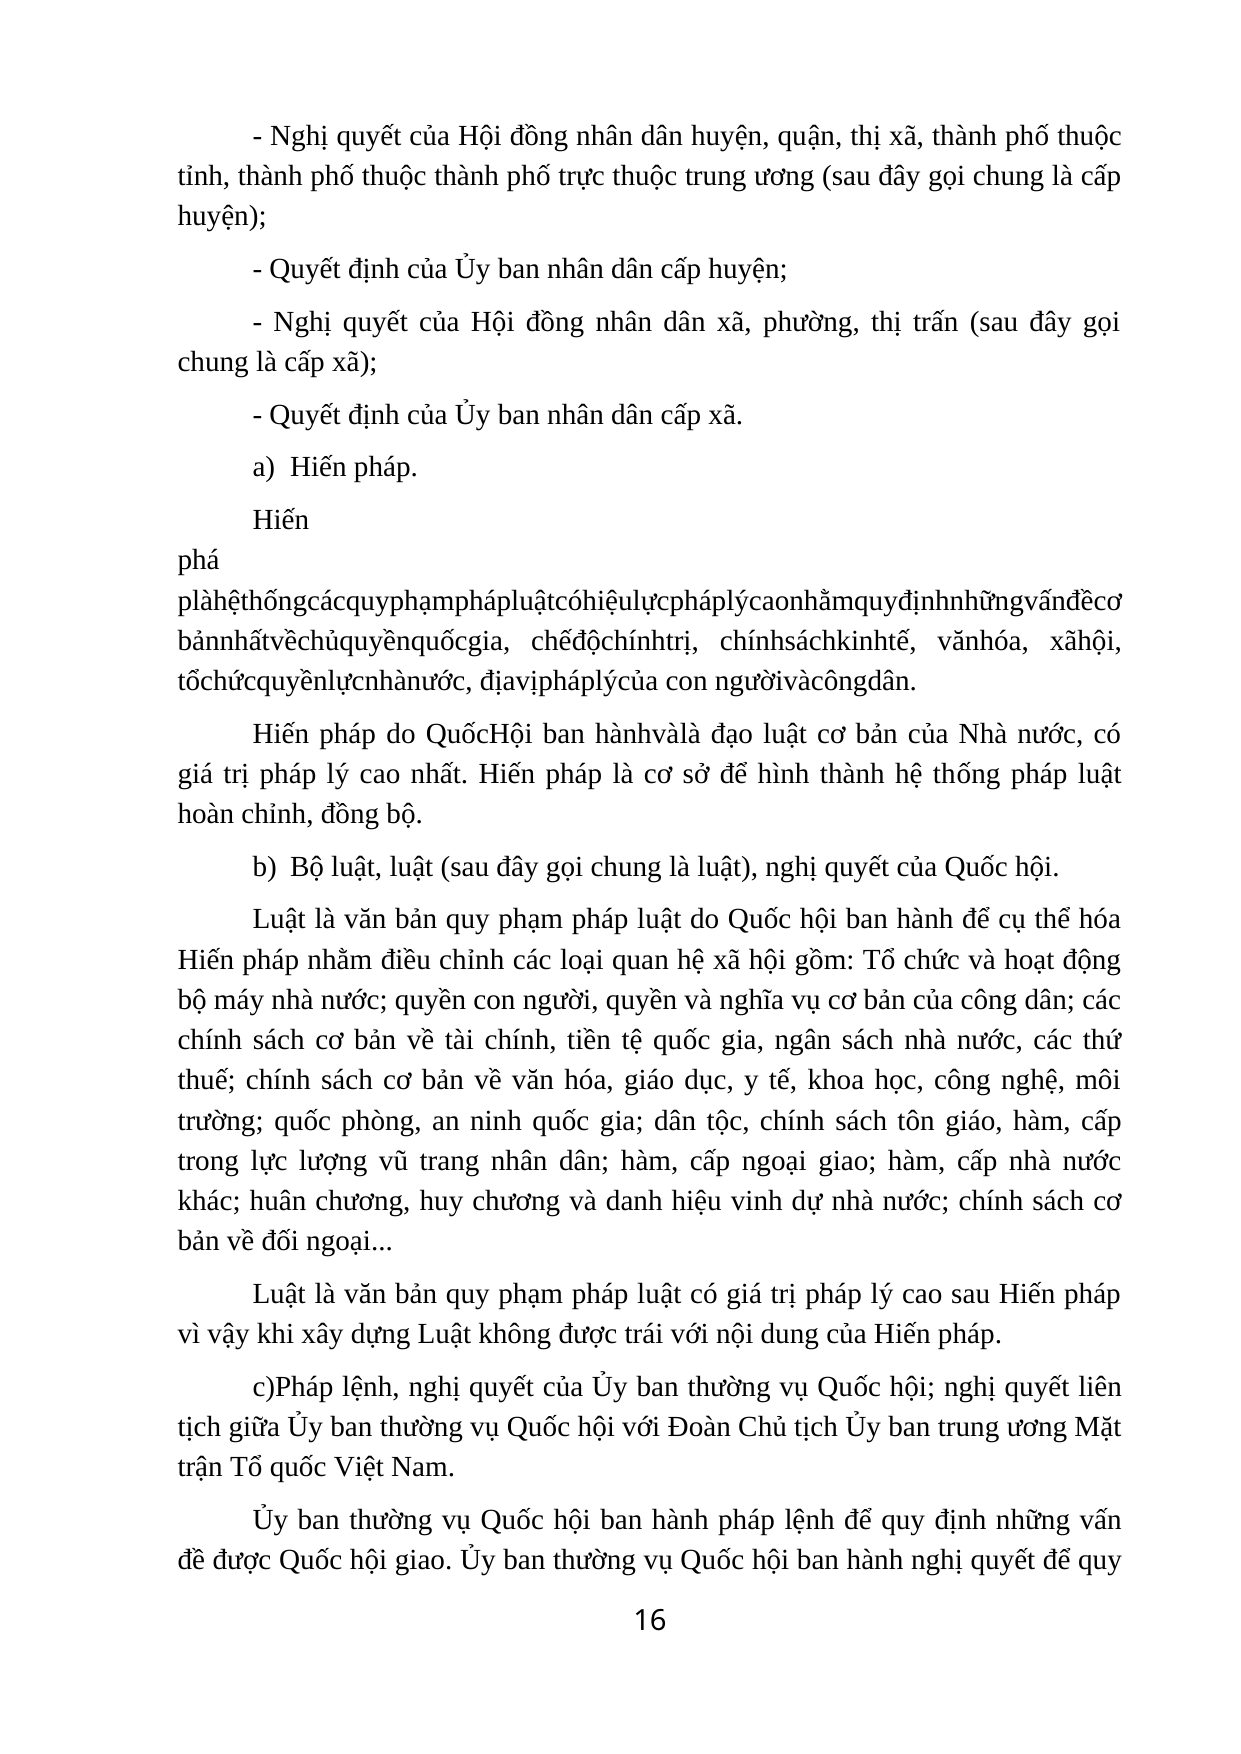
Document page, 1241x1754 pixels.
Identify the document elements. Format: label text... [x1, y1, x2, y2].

text c)Pháp lệnh, nghị quyết của Ủy ban thường vụ Quốc hội; nghị quyết liên tịch giữa Ủy ban thường vụ Quốc hội với Đoàn Chủ tịch Ủy ban trung ương Mặt trận Tổ quốc Việt Nam. [177, 1369, 1122, 1483]
text Hiến pháplàhệthốngcácquyphạmphápluậtcóhiệulựcpháplýcaonhằmquyđịnhnhữngvấnđềcơbảnnhấtvềchủquyềnquốcgia, chếđộchínhtrị, chínhsáchkinhtế, vănhóa, xãhội, tổchứcquyềnlựcnhànước, địavịpháplýcủa con ngườivàcôngdân. [177, 502, 1122, 697]
text Luật là văn bản quy phạm pháp luật có giá trị pháp lý cao sau Hiến pháp vì vậy khi xây dựng Luật không được trái với nội dung của Hiến pháp. [177, 1276, 1122, 1350]
text Luật là văn bản quy phạm pháp luật do Quốc hội ban hành để cụ thể hóa Hiến pháp nhằm điều chỉnh các loại quan hệ xã hội gồm: Tổ chức và hoạt động bộ máy nhà nước; quyền con người, quyền và nghĩa vụ cơ bản của công dân; các chính sách cơ bản về tài chính, tiền tệ quốc gia, ngân sách nhà nước, các thứ thuế; chính sách cơ bản về văn hóa, giáo dục, y tế, khoa học, công nghệ, môi trường; quốc phòng, an ninh quốc gia; dân tộc, chính sách tôn giáo, hàm, cấp trong lực lượng vũ trang nhân dân; hàm, cấp ngoại giao; hàm, cấp nhà nước khác; huân chương, huy chương và danh hiệu vinh dự nhà nước; chính sách cơ bản về đối ngoại... [177, 902, 1122, 1257]
list Hiến pháp. [252, 449, 1122, 483]
list Bộ luật, luật (sau đây gọi chung là luật), nghị quyết của Quốc hội. [252, 849, 1122, 882]
text - Nghị quyết của Hội đồng nhân dân xã, phường, thị trấn (sau đây gọi chung là cấp xã); [177, 304, 1122, 378]
text - Nghị quyết của Hội đồng nhân dân huyện, quận, thị xã, thành phố thuộc tỉnh, thành phố thuộc thành phố trực thuộc trung ương (sau đây gọi chung là cấp huyện); [177, 118, 1122, 232]
text Hiến pháp do QuốcHội ban hànhvàlà đạo luật cơ bản của Nhà nước, có giá trị pháp lý cao nhất. Hiến pháp là cơ sở để hình thành hệ thống pháp luật hoàn chỉnh, đồng bộ. [177, 716, 1122, 830]
text - Quyết định của Ủy ban nhân dân cấp huyện; [177, 251, 1122, 285]
text - Quyết định của Ủy ban nhân dân cấp xã. [177, 397, 1122, 430]
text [177, 1502, 1122, 1576]
